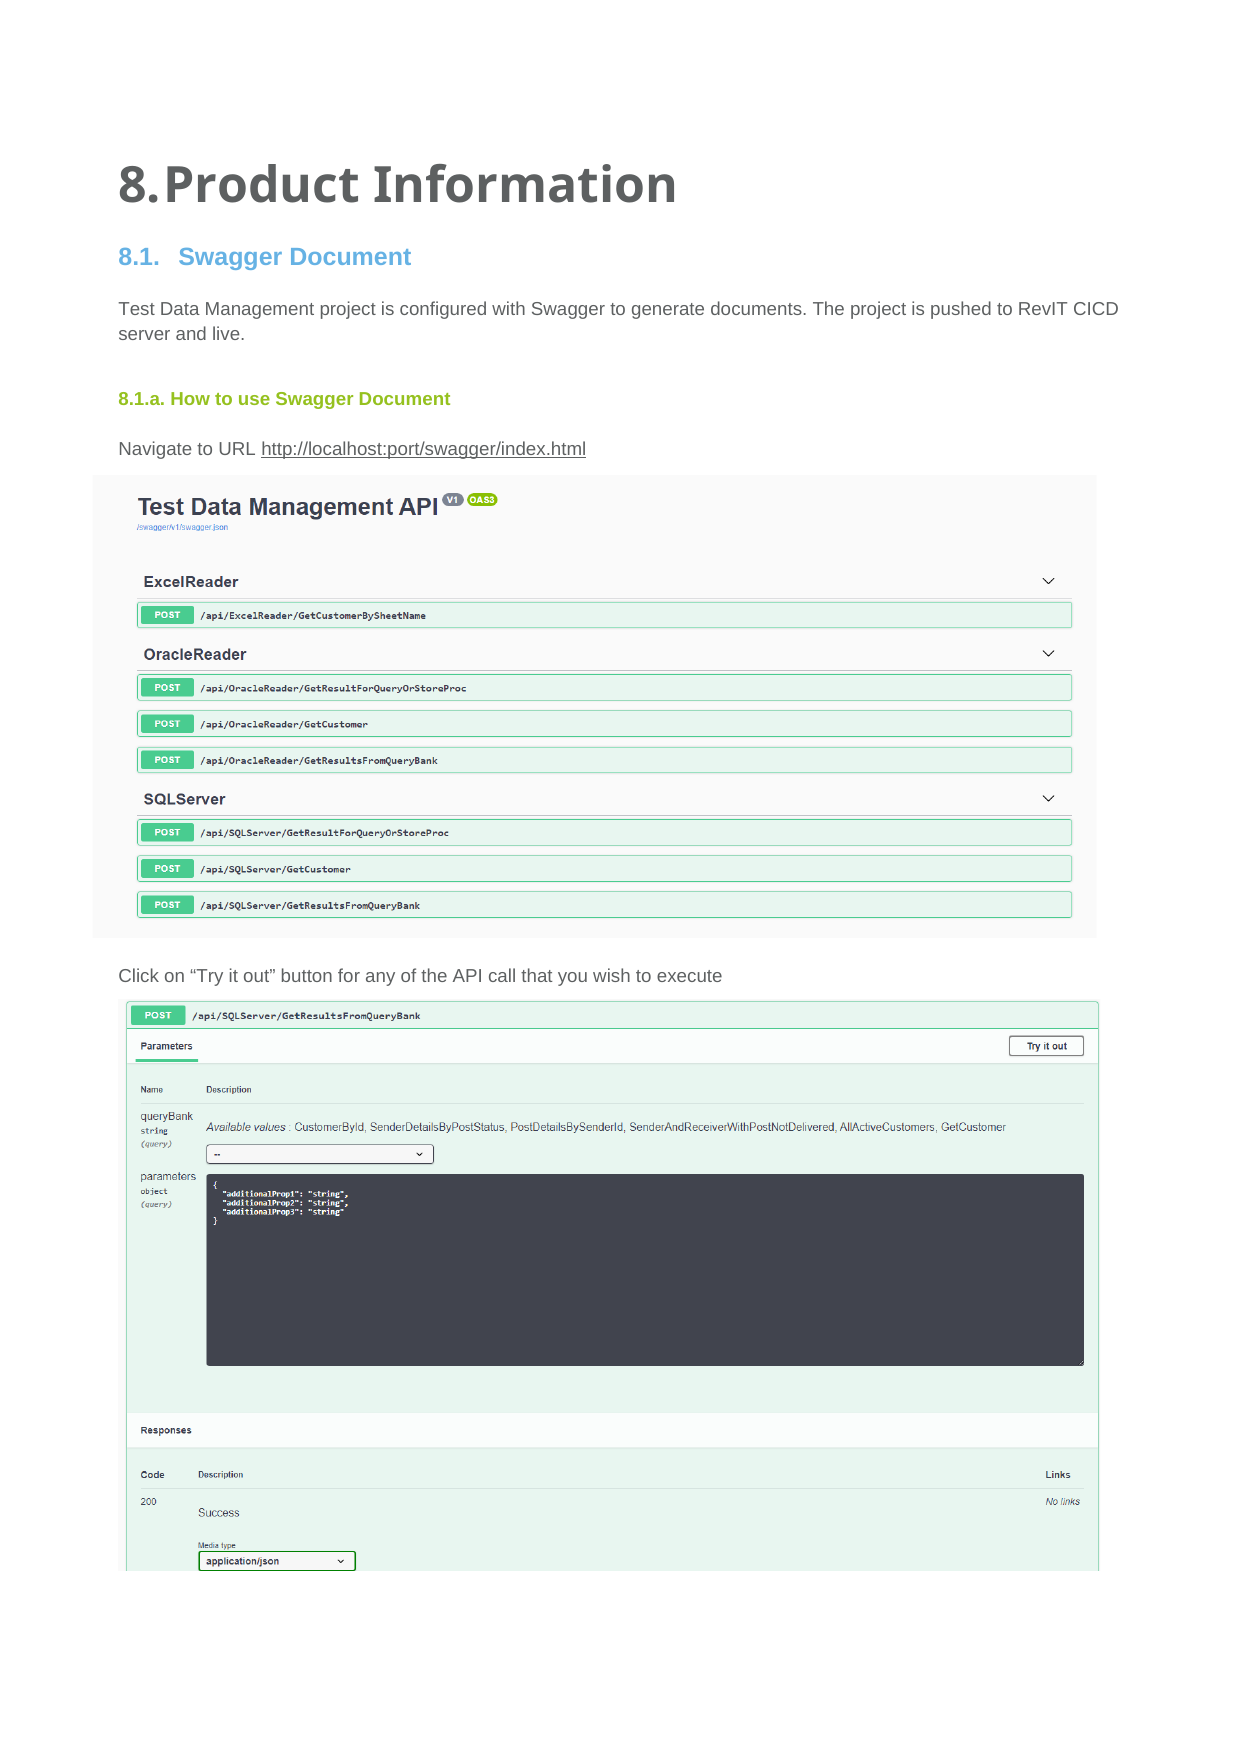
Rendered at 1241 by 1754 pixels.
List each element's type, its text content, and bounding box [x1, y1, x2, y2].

subtitle 8.1.a. How to use Swagger Document [118, 387, 1122, 410]
picture [118, 999, 1101, 1571]
text Navigate to URL http://localhost:port/swagger/index.html [118, 435, 1122, 460]
picture [92, 475, 1097, 938]
text Test Data Management project is configured with Swagger to generate documents. The project is pushed to RevIT CICD server and live. [118, 296, 1122, 346]
subtitle Product Information [118, 149, 1122, 217]
subtitle Swagger Document [118, 242, 1122, 271]
